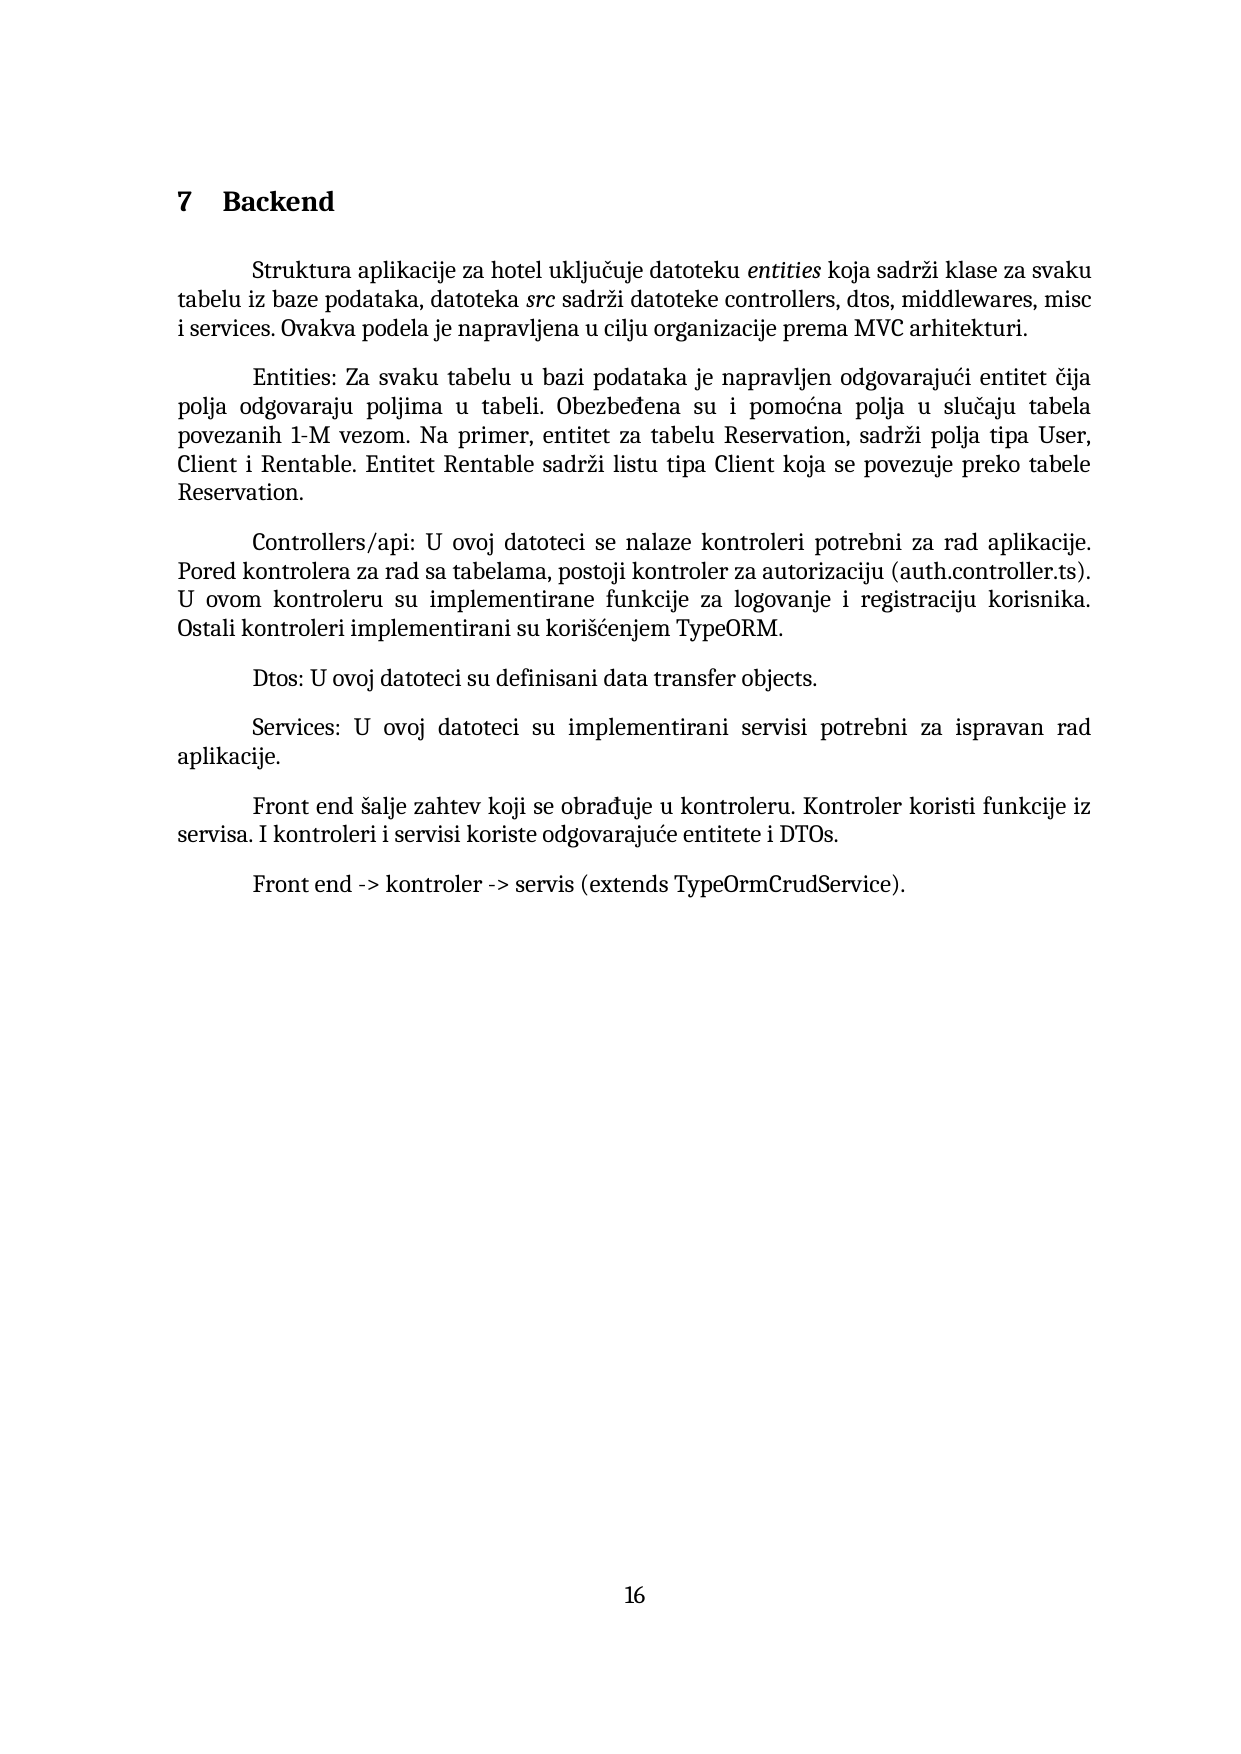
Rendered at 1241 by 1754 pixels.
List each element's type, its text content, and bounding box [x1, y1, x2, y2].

subtitle Backend [177, 185, 1092, 219]
text Services: U ovoj datoteci su implementirani servisi potrebni za ispravan rad aplikacije. [177, 713, 1092, 771]
text Front end šalje zahtev koji se obrađuje u kontroleru. Kontroler koristi funkcije iz servisa. I kontroleri i servisi koriste odgovarajuće entitete i DTOs. [177, 792, 1092, 849]
text Entities: Za svaku tabelu u bazi podataka je napravljen odgovarajući entitet čija polja odgovaraju poljima u tabeli. Obezbeđena su i pomoćna polja u slučaju tabela povezanih 1-M vezom. Na primer, entitet za tabelu Reservation, sadrži polja tipa User, Client i Rentable. Entitet Rentable sadrži listu tipa Client koja se povezuje preko tabele Reservation. [177, 363, 1092, 507]
text Struktura aplikacije za hotel uključuje datoteku entities koja sadrži klase za svaku tabelu iz baze podataka, datoteka src sadrži datoteke controllers, dtos, middlewares, misc i services. Ovakva podela je napravljena u cilju organizacije prema MVC arhitekturi. [177, 256, 1092, 342]
text Dtos: U ovoj datoteci su definisani data transfer objects. [177, 664, 1092, 692]
text Controllers/api: U ovoj datoteci se nalaze kontroleri potrebni za rad aplikacije. Pored kontrolera za rad sa tabelama, postoji kontroler za autorizaciju (auth.controller.ts). U ovom kontroleru su implementirane funkcije za logovanje i registraciju korisnika. Ostali kontroleri implementirani su korišćenjem TypeORM. [177, 528, 1092, 643]
text Front end -> kontroler -> servis (extends TypeOrmCrudService). [177, 870, 1092, 899]
